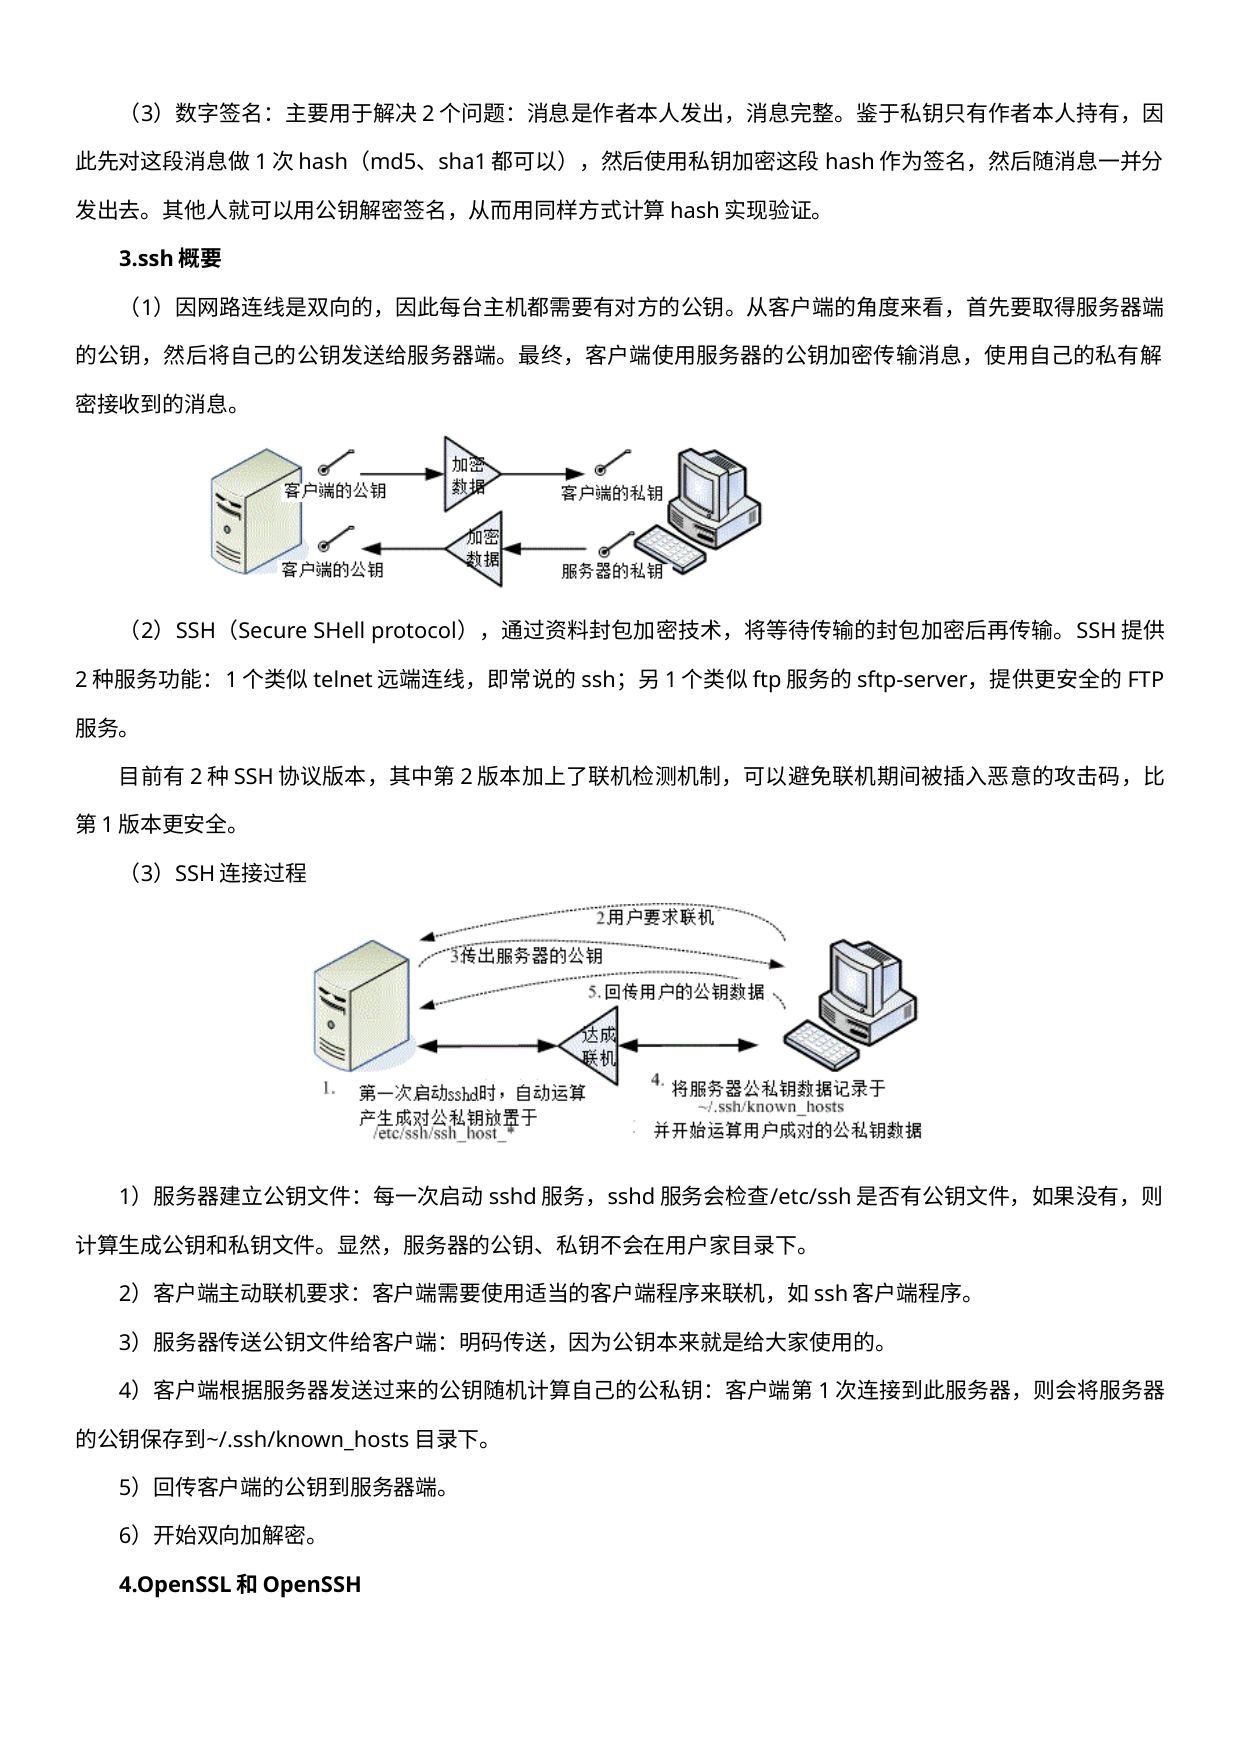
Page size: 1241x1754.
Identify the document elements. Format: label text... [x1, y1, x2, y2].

picture [210, 435, 1030, 588]
text 1）服务器建立公钥文件：每一次启动sshd服务，sshd服务会检查/etc/ssh是否有公钥文件，如果没有，则计算生成公钥和私钥文件。显然，服务器的公钥、私钥不会在用户家目录下。 [75, 1179, 1165, 1260]
text 2）客户端主动联机要求：客户端需要使用适当的客户端程序来联机，如ssh客户端程序。 [75, 1276, 1165, 1308]
text 6）开始双向加解密。 [75, 1518, 1165, 1550]
text 3）服务器传送公钥文件给客户端：明码传送，因为公钥本来就是给大家使用的。 [75, 1324, 1165, 1357]
text 4）客户端根据服务器发送过来的公钥随机计算自己的公私钥：客户端第1次连接到此服务器，则会将服务器的公钥保存到~/.ssh/known_hosts目录下。 [75, 1372, 1165, 1454]
text （3）SSH连接过程 [75, 856, 1165, 888]
picture [313, 903, 928, 1144]
text （3）数字签名：主要用于解决2个问题：消息是作者本人发出，消息完整。鉴于私钥只有作者本人持有，因此先对这段消息做1次hash（md5、sha1都可以），然后使用私钥加密这段hash作为签名，然后随消息一并分发出去。其他人就可以用公钥解密签名，从而用同样方式计算hash实现验证。 [75, 95, 1165, 225]
text （2）SSH（Secure SHell protocol），通过资料封包加密技术，将等待传输的封包加密后再传输。SSH提供2种服务功能：1个类似telnet远端连线，即常说的ssh；另1个类似ftp服务的sftp-server，提供更安全的FTP服务。 [75, 613, 1165, 743]
text 5）回传客户端的公钥到服务器端。 [75, 1469, 1165, 1502]
text 4.OpenSSL和OpenSSH [75, 1566, 1165, 1599]
text 3.ssh概要 [75, 241, 1165, 273]
text （1）因网路连线是双向的，因此每台主机都需要有对方的公钥。从客户端的角度来看，首先要取得服务器端的公钥，然后将自己的公钥发送给服务器端。最终，客户端使用服务器的公钥加密传输消息，使用自己的私有解密接收到的消息。 [75, 289, 1165, 419]
text 目前有2种SSH协议版本，其中第2版本加上了联机检测机制，可以避免联机期间被插入恶意的攻击码，比第1版本更安全。 [75, 758, 1165, 840]
